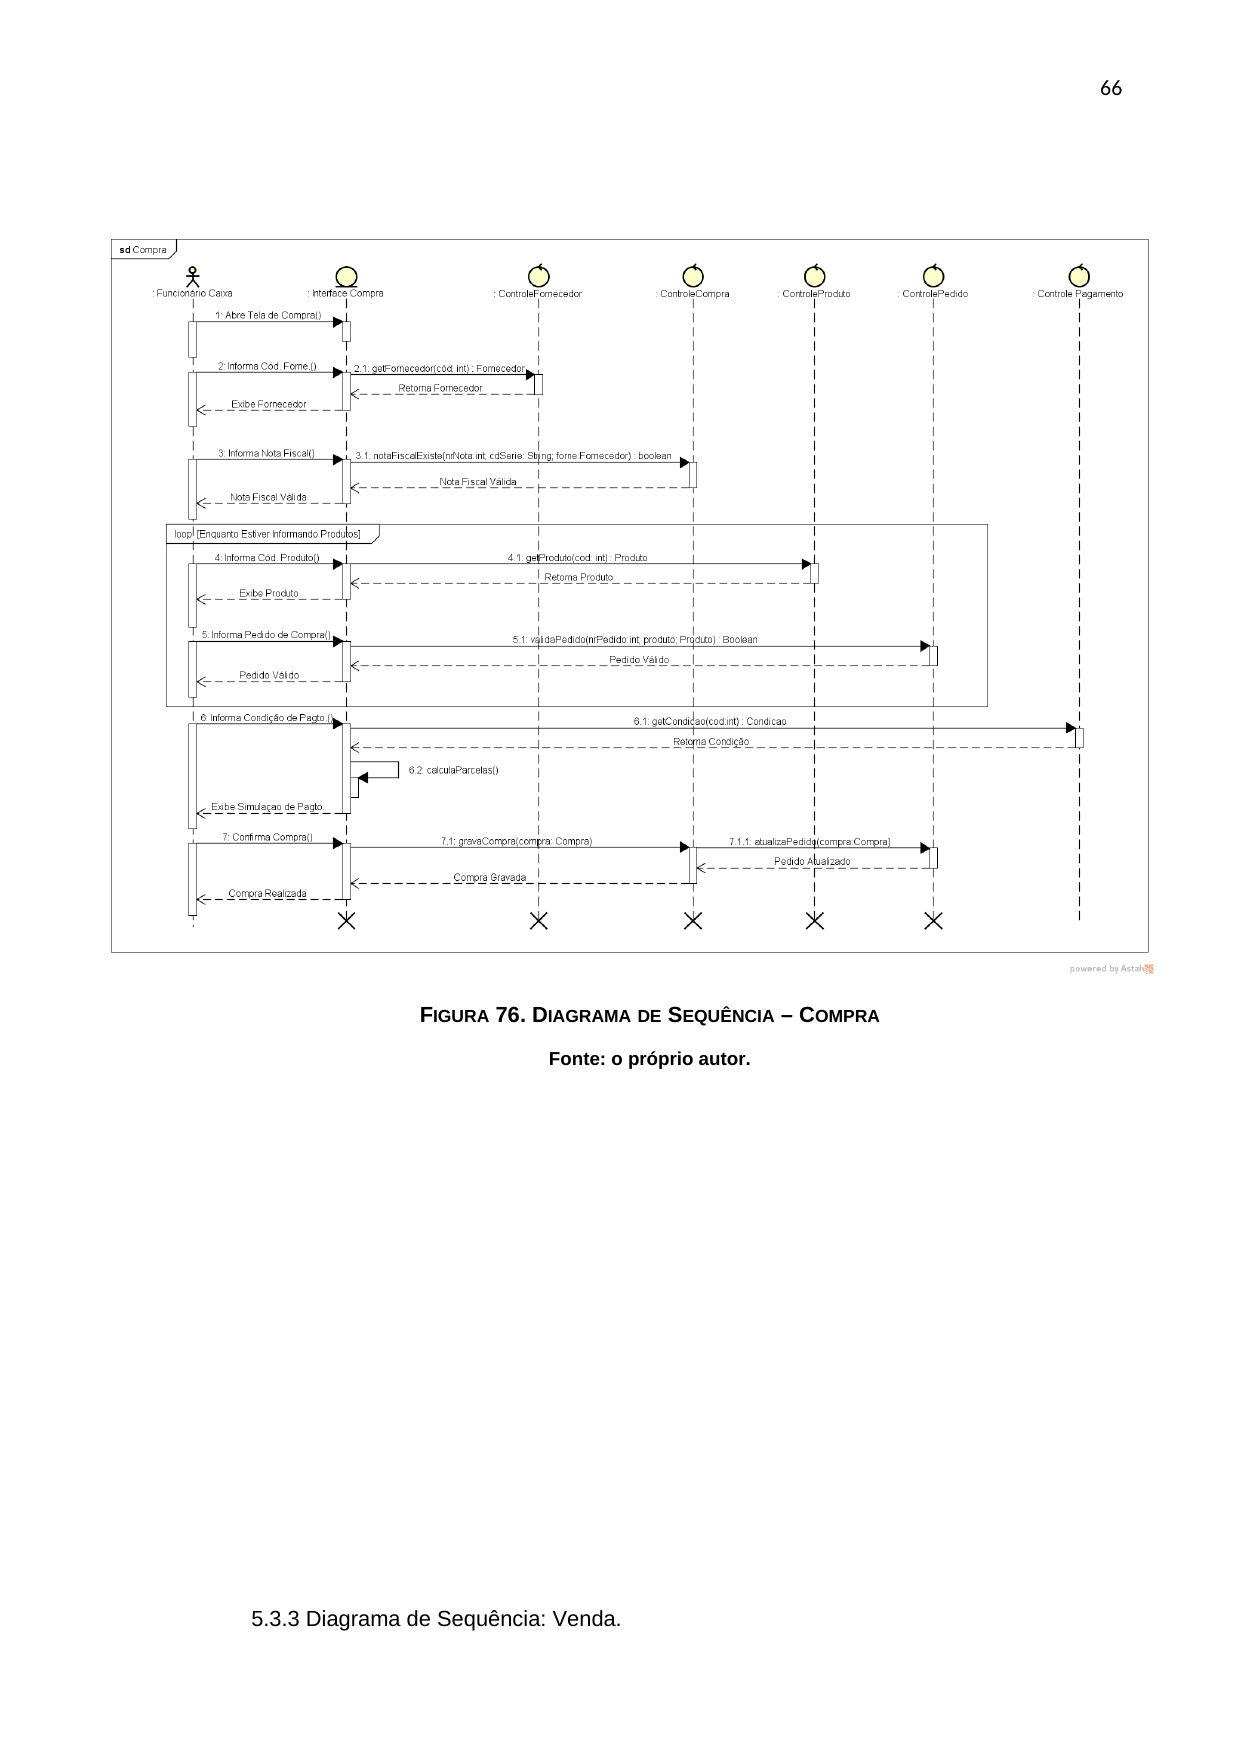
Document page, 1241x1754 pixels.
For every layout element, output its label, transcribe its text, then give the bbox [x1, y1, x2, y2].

text 5.3.3 Diagrama de Sequência: Venda. [177, 1606, 1122, 1631]
text Figura 76. Diagrama de Sequência – Compra [177, 1002, 1122, 1027]
text Fonte: o próprio autor. [177, 1048, 1122, 1069]
picture [103, 232, 1156, 976]
